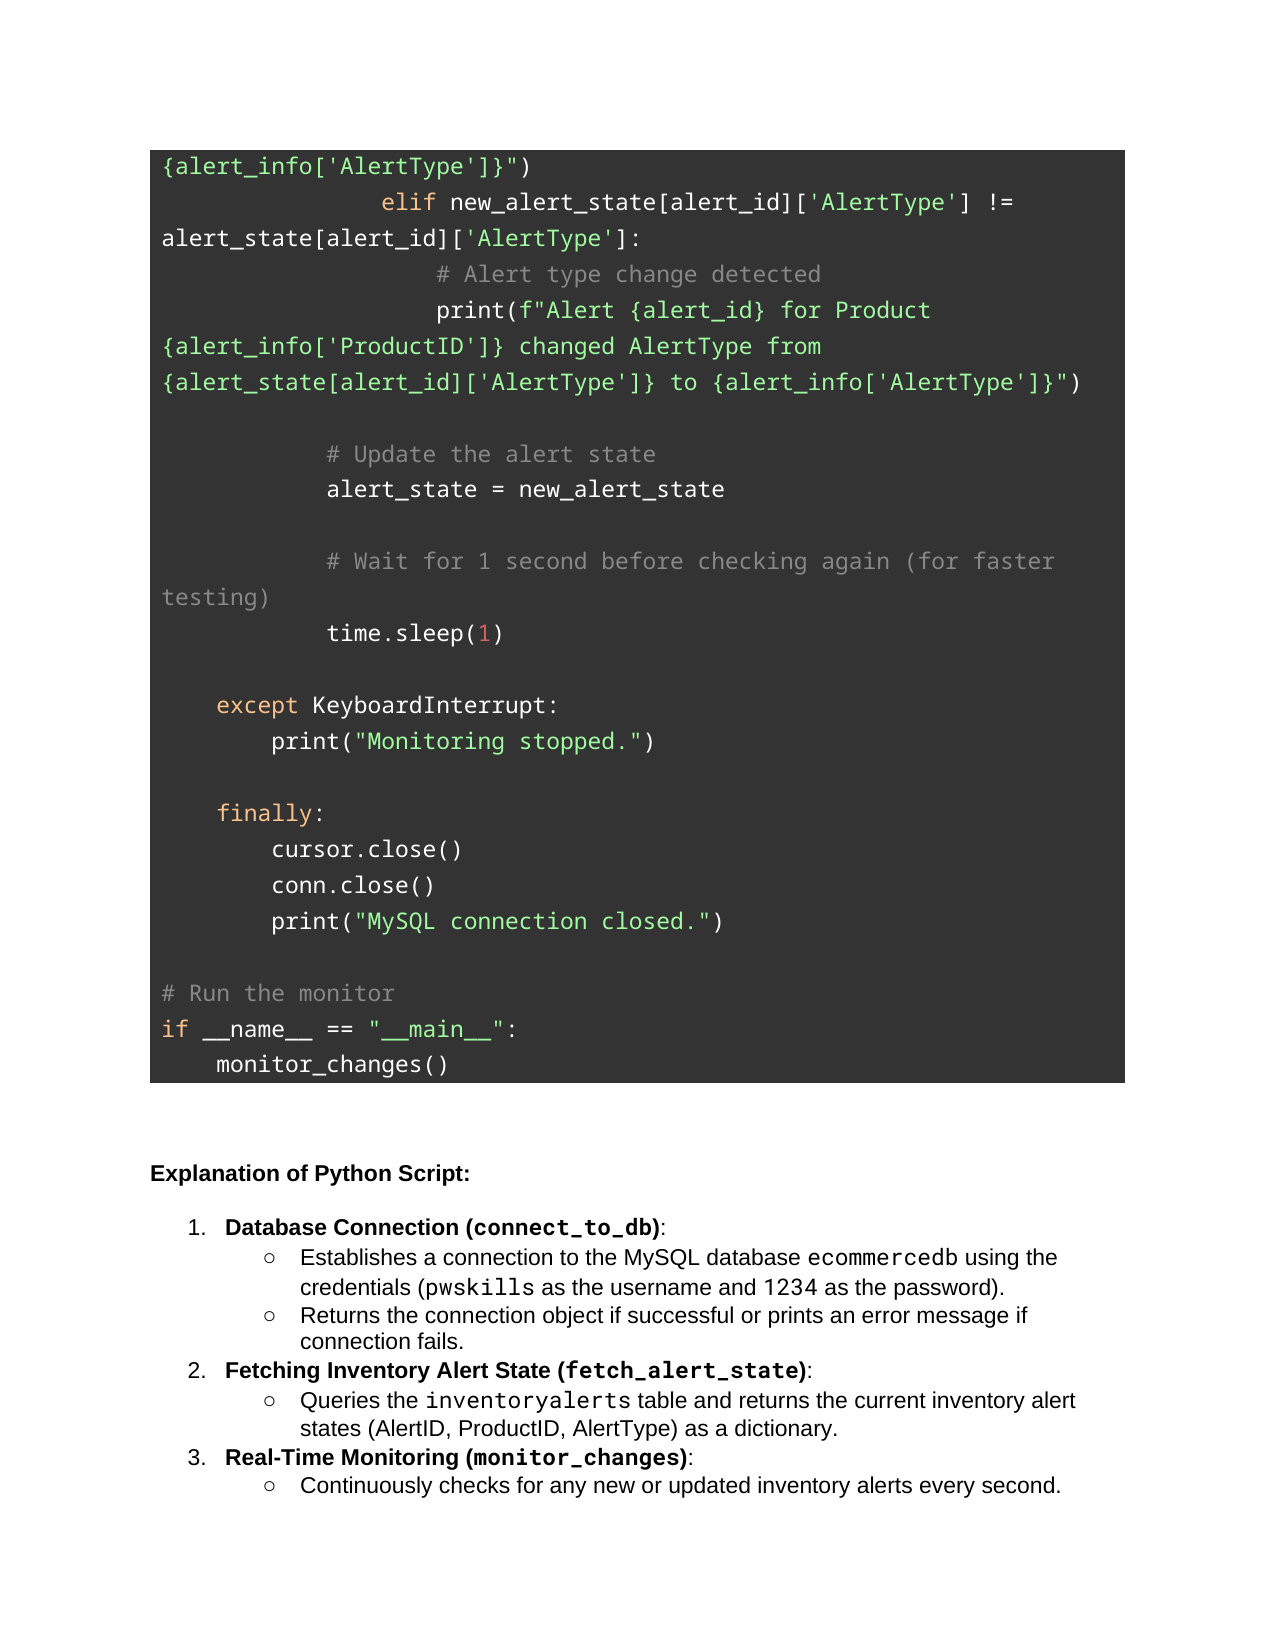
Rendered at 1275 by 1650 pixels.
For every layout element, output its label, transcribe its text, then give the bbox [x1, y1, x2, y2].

list Establishes a connection to the MySQL database ecommercedb using the credentials (pwskills as the username and 1234 as the password). [262, 1241, 1125, 1302]
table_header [150, 150, 1125, 1083]
list Queries the inventoryalerts table and returns the current inventory alert states (AlertID, ProductID, AlertType) as a dictionary. [262, 1385, 1125, 1441]
subtitle Explanation of Python Script: [150, 1160, 1125, 1186]
list Database Connection (connect_to_db): [187, 1211, 1125, 1241]
list Continuously checks for any new or updated inventory alerts every second. [262, 1472, 1125, 1498]
list Fetching Inventory Alert State (fetch_alert_state): [187, 1354, 1125, 1385]
list Returns the connection object if successful or prints an error message if connection fails. [262, 1302, 1125, 1354]
list Real-Time Monitoring (monitor_changes): [187, 1441, 1125, 1472]
